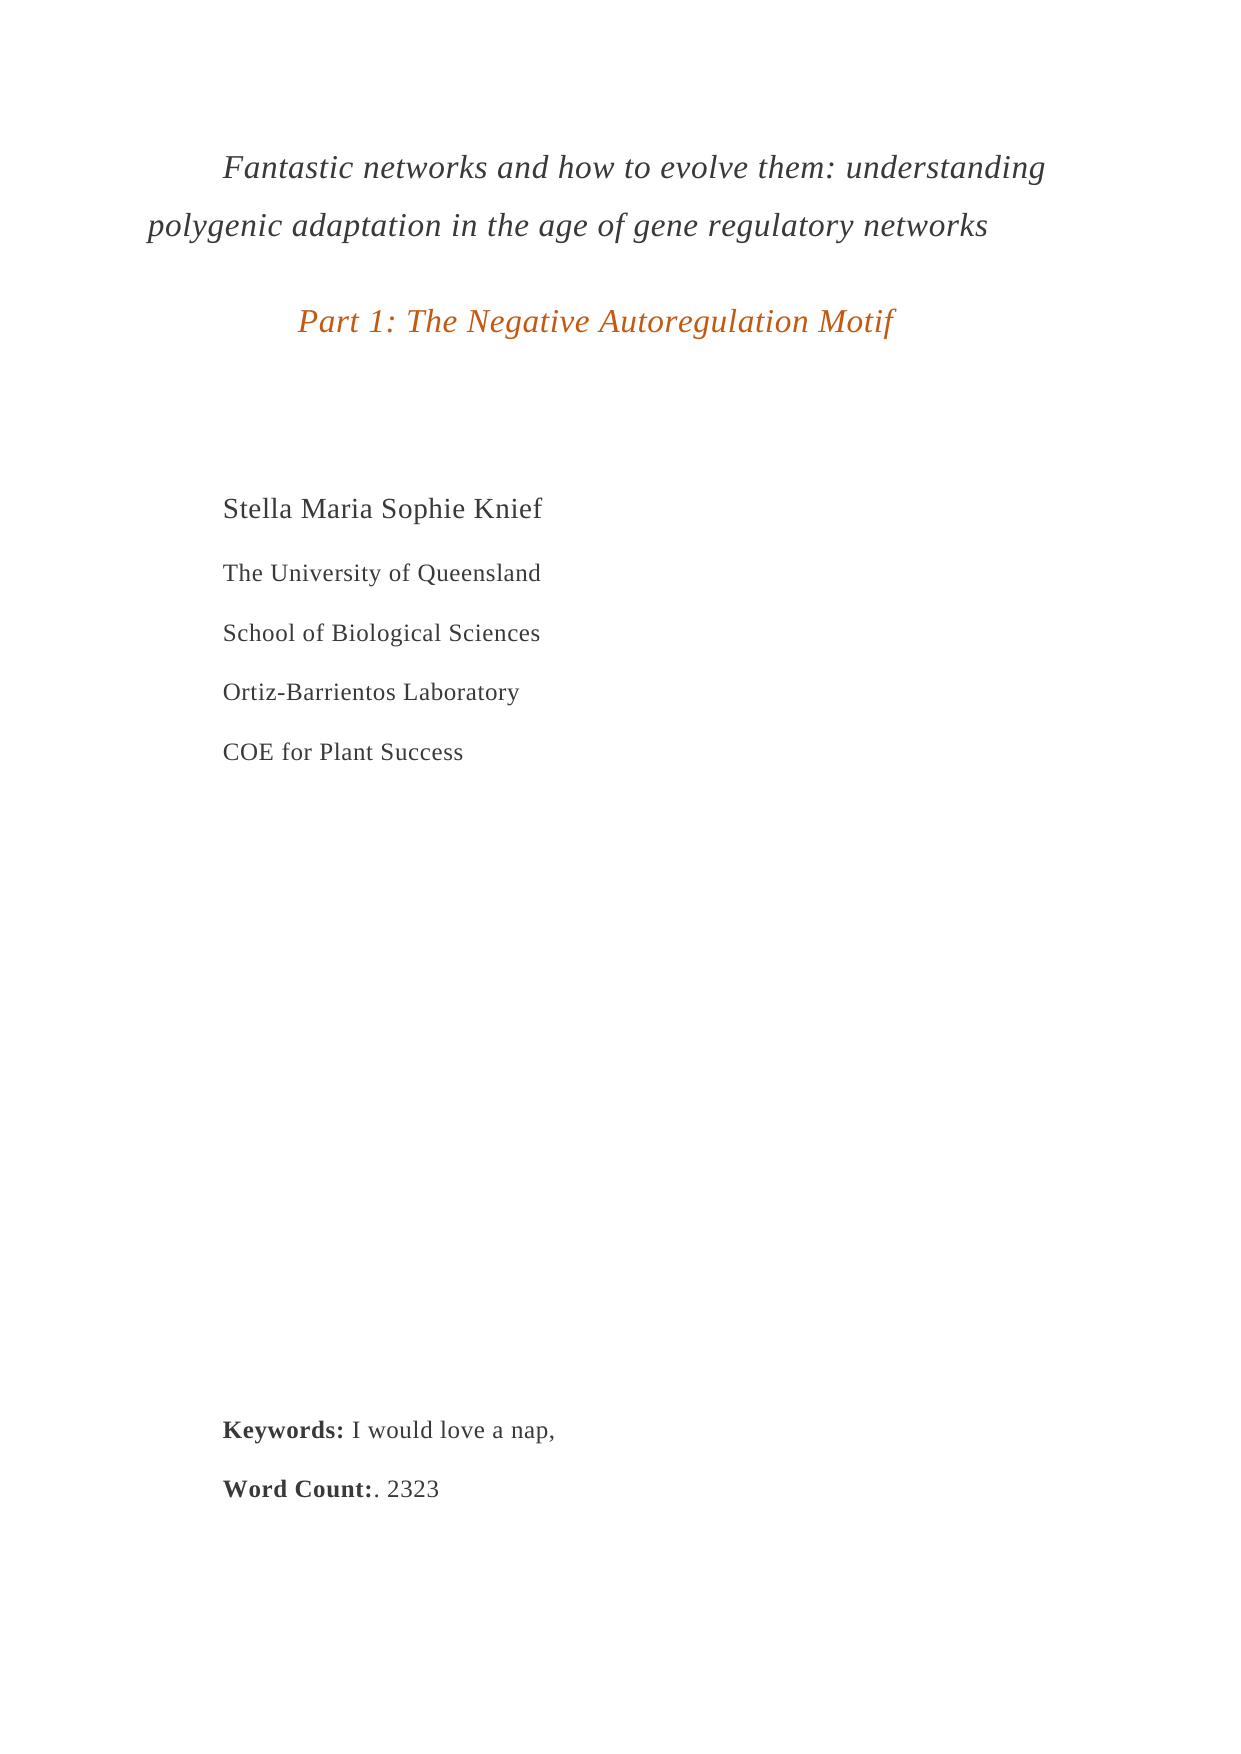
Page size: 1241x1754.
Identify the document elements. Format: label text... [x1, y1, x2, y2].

text Fantastic networks and how to evolve them: understanding polygenic adaptation in the age of gene regulatory networks [148, 148, 1093, 243]
text Word Count:. 2323 [148, 1474, 1093, 1503]
text Ortiz-Barrientos Laboratory [148, 677, 1093, 706]
text Stella Maria Sophie Knief [148, 491, 1093, 524]
text COE for Plant Success [148, 737, 1093, 766]
text School of Biological Sciences [148, 618, 1093, 646]
text Part 1: The Negative Autoregulation Motif [223, 301, 1093, 339]
text The University of Queensland [148, 558, 1093, 587]
text Keywords: I would love a nap, [148, 1415, 1093, 1443]
